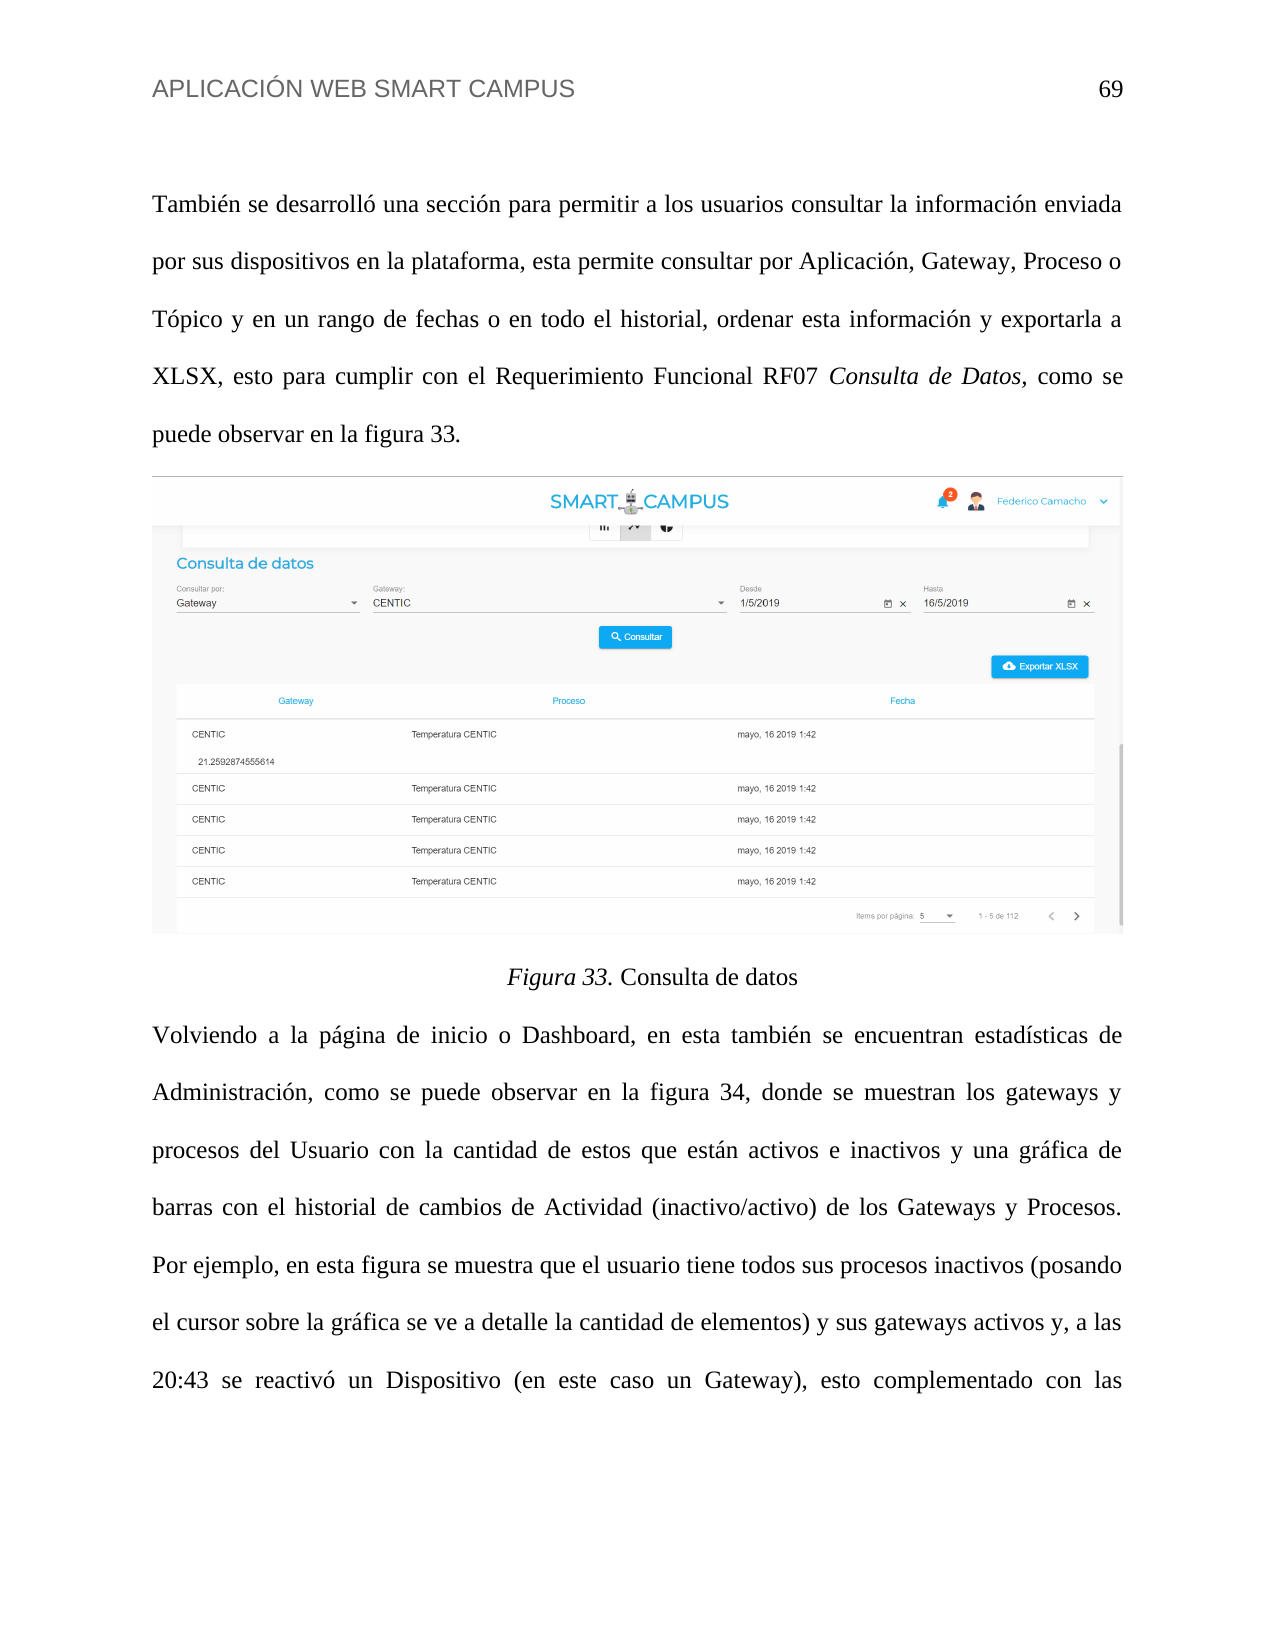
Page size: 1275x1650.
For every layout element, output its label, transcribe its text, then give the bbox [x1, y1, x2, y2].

picture [151, 476, 1124, 934]
text Figura 33. Consulta de datos [152, 962, 1123, 991]
text También se desarrolló una sección para permitir a los usuarios consultar la información enviada por sus dispositivos en la plataforma, esta permite consultar por Aplicación, Gateway, Proceso o Tópico y en un rango de fechas o en todo el historial, ordenar esta información y exportarla a XLSX, esto para cumplir con el Requerimiento Funcional RF07 Consulta de Datos, como se puede observar en la figura 33. [152, 189, 1123, 448]
